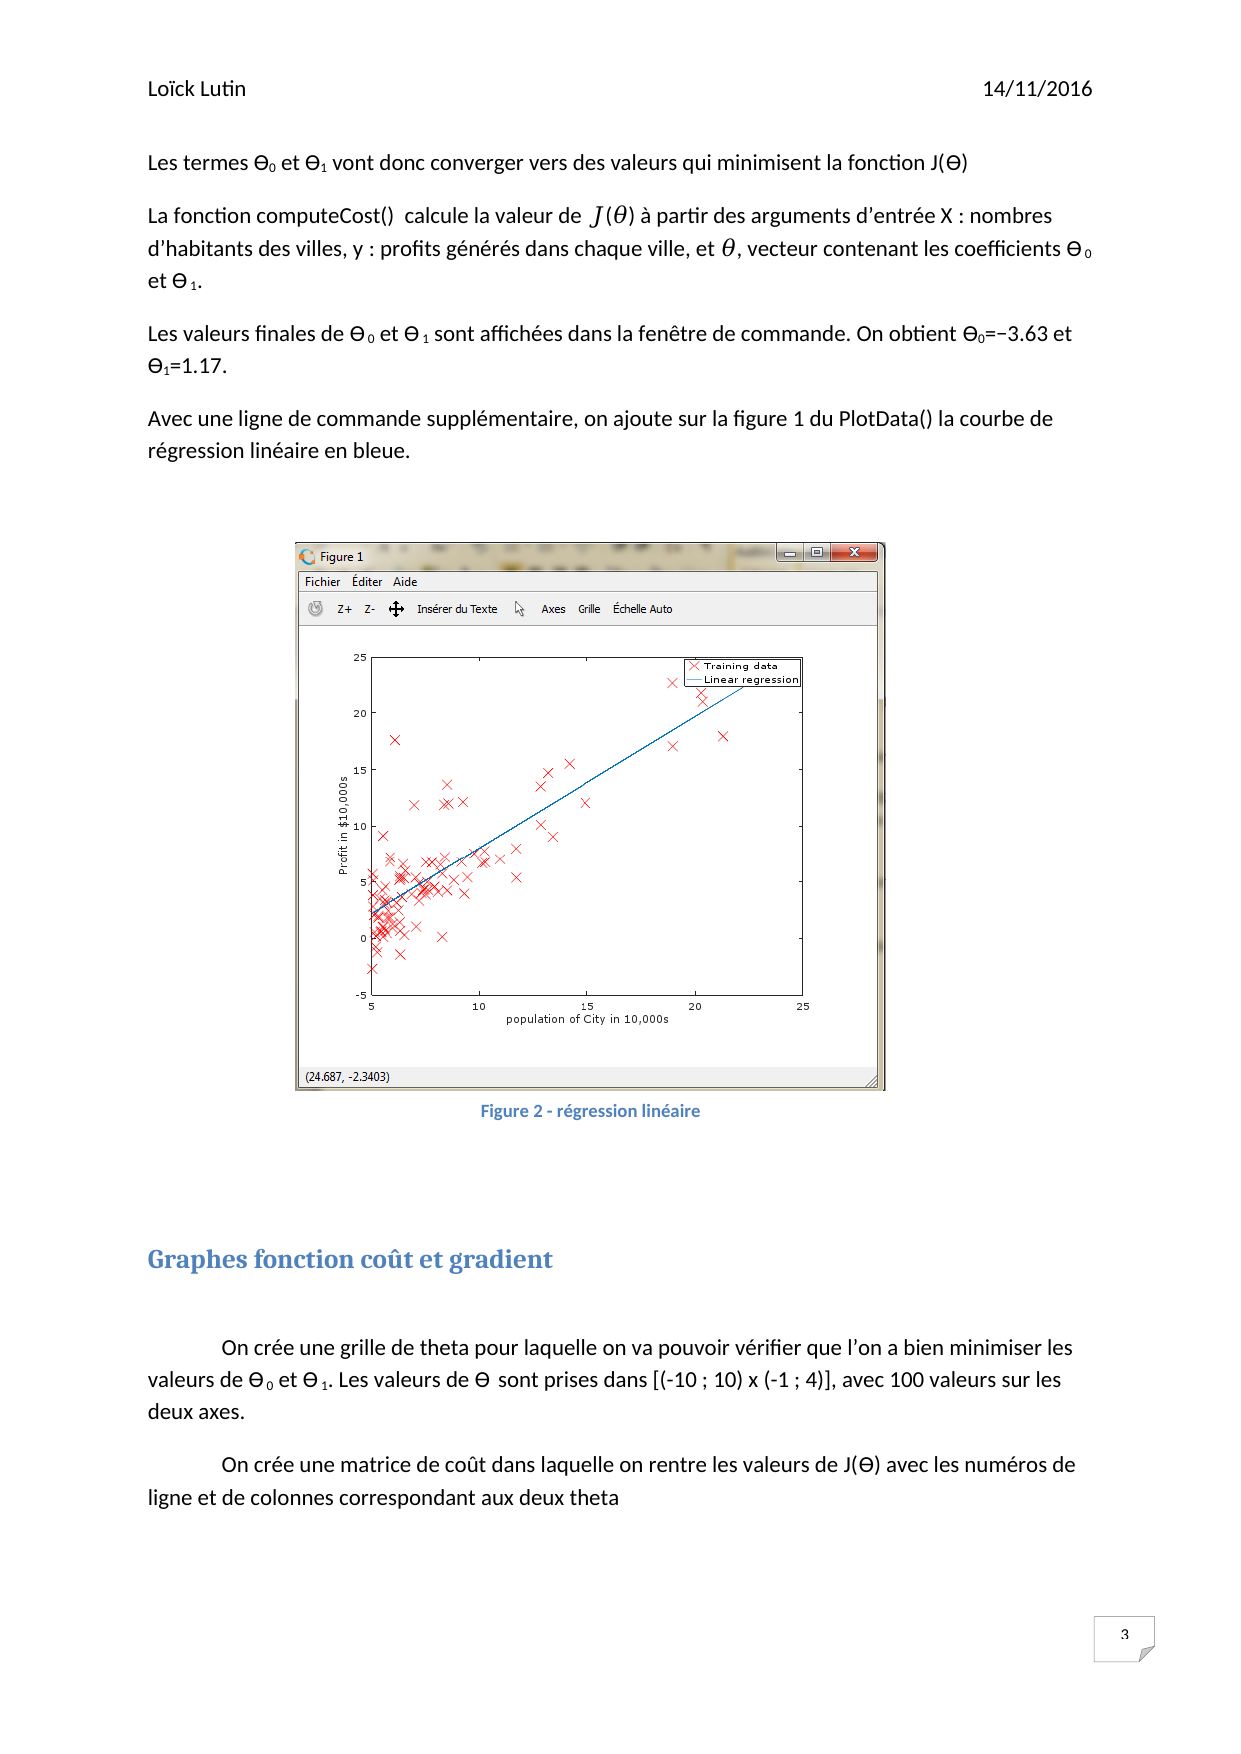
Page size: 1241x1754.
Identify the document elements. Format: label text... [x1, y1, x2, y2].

subtitle Graphes fonction coût et gradient [148, 1244, 1093, 1276]
text Avec une ligne de commande supplémentaire, on ajoute sur la figure 1 du PlotData() la courbe de régression linéaire en bleue. [148, 404, 1093, 464]
text Les valeurs finales de ϴ 0 et ϴ 1 sont affichées dans la fenêtre de commande. On obtient ϴ0=−3.63 et ϴ1=1.17. [148, 319, 1093, 379]
picture [295, 542, 886, 1091]
text Les termes ϴ0 et ϴ1 vont donc converger vers des valeurs qui minimisent la fonction J(ϴ) [148, 148, 1093, 176]
text La fonction computeCost() calcule la valeur de 𝐽(𝜃) à partir des arguments d’entrée X : nombres d’habitants des villes, y : profits générés dans chaque ville, et 𝜃, vecteur contenant les coefficients ϴ 0 et ϴ 1. [148, 201, 1093, 294]
text On crée une grille de theta pour laquelle on va pouvoir vérifier que l’on a bien minimiser les valeurs de ϴ 0 et ϴ 1. Les valeurs de ϴ sont prises dans [(-10 ; 10) x (-1 ; 4)], avec 100 valeurs sur les deux axes. [148, 1333, 1093, 1426]
text On crée une matrice de coût dans laquelle on rentre les valeurs de J(ϴ) avec les numéros de ligne et de colonnes correspondant aux deux theta [148, 1451, 1093, 1511]
